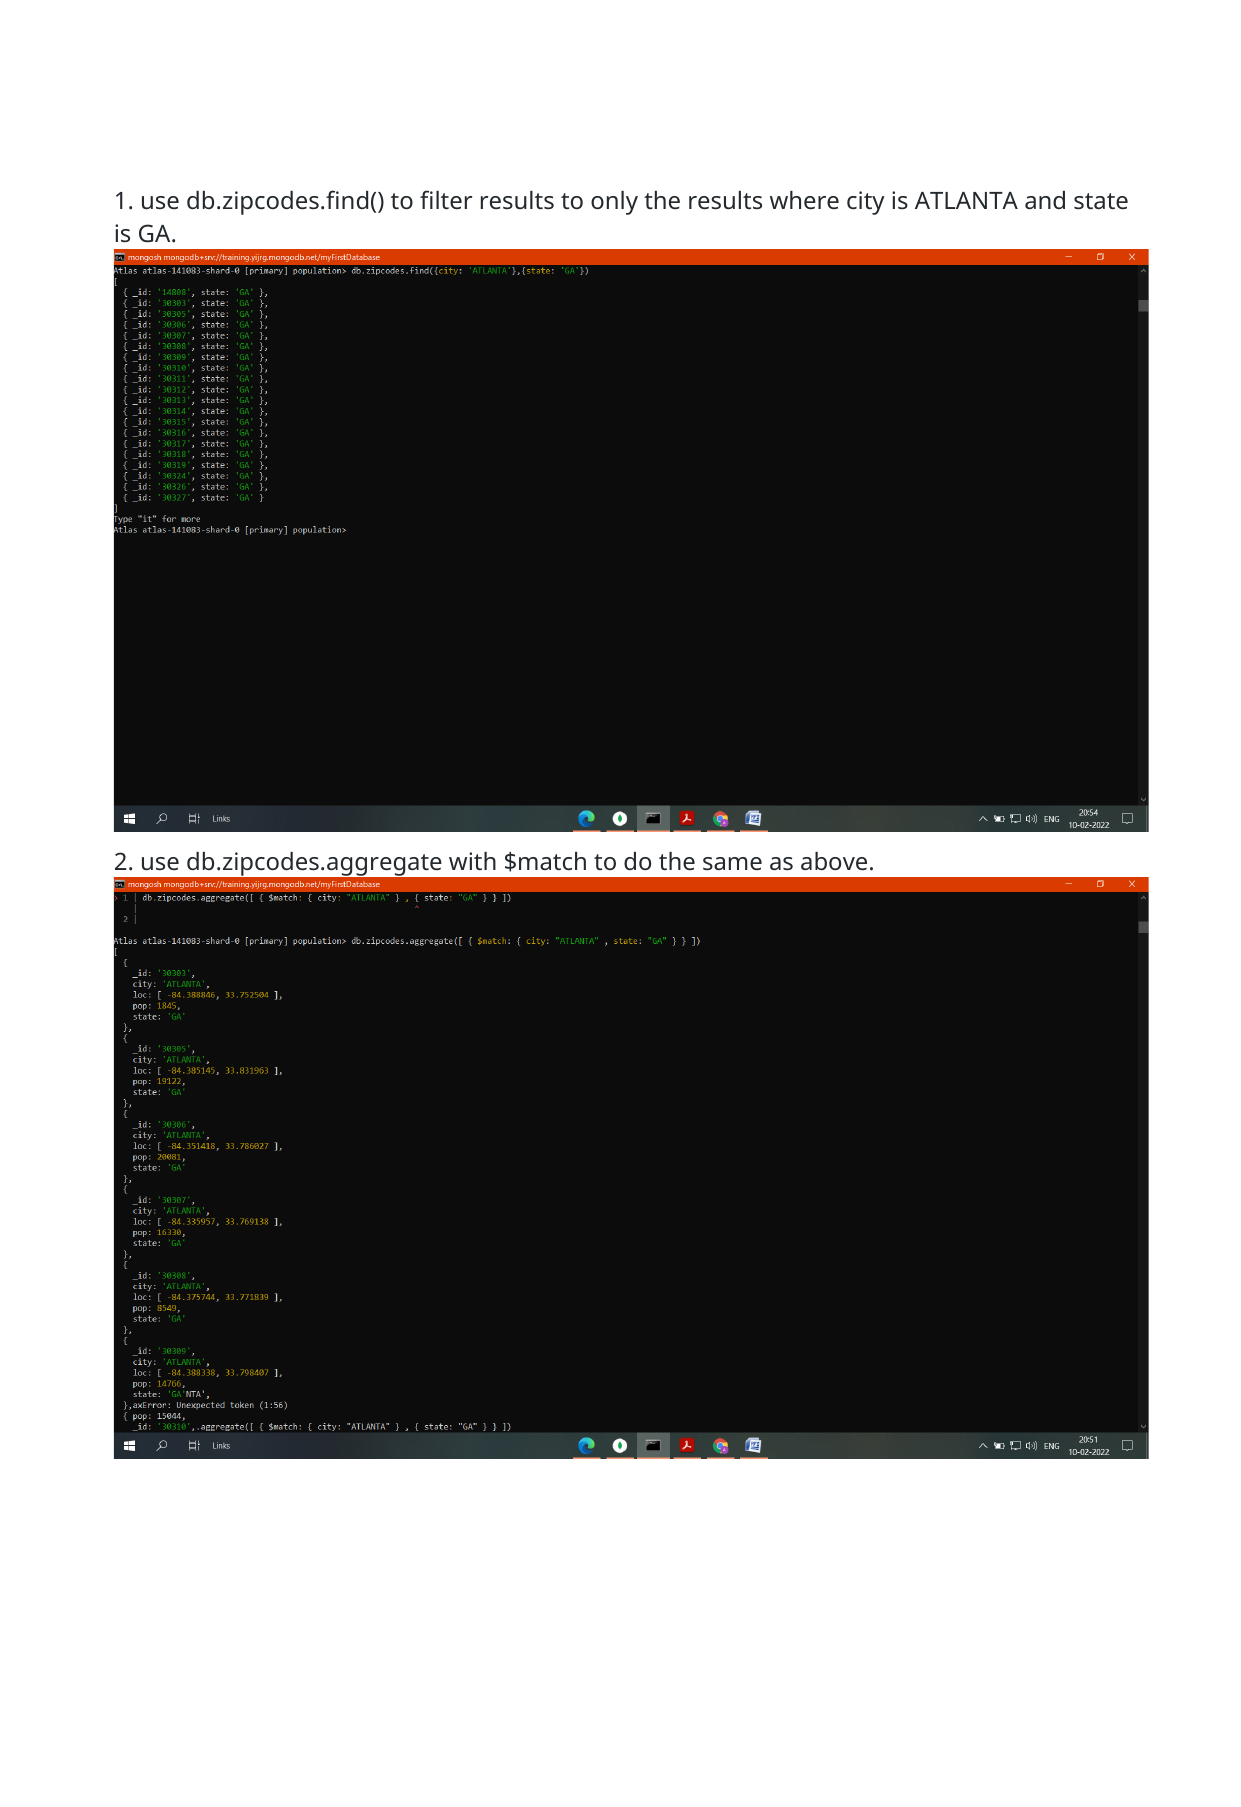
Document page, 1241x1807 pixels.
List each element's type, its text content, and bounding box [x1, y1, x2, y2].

text 1. use db.zipcodes.find() to filter results to only the results where city is ATLANTA and state is GA. [114, 184, 1148, 249]
text 2. use db.zipcodes.aggregate with $match to do the same as above. [114, 844, 1148, 877]
picture [113, 877, 1149, 1459]
picture [113, 249, 1149, 832]
